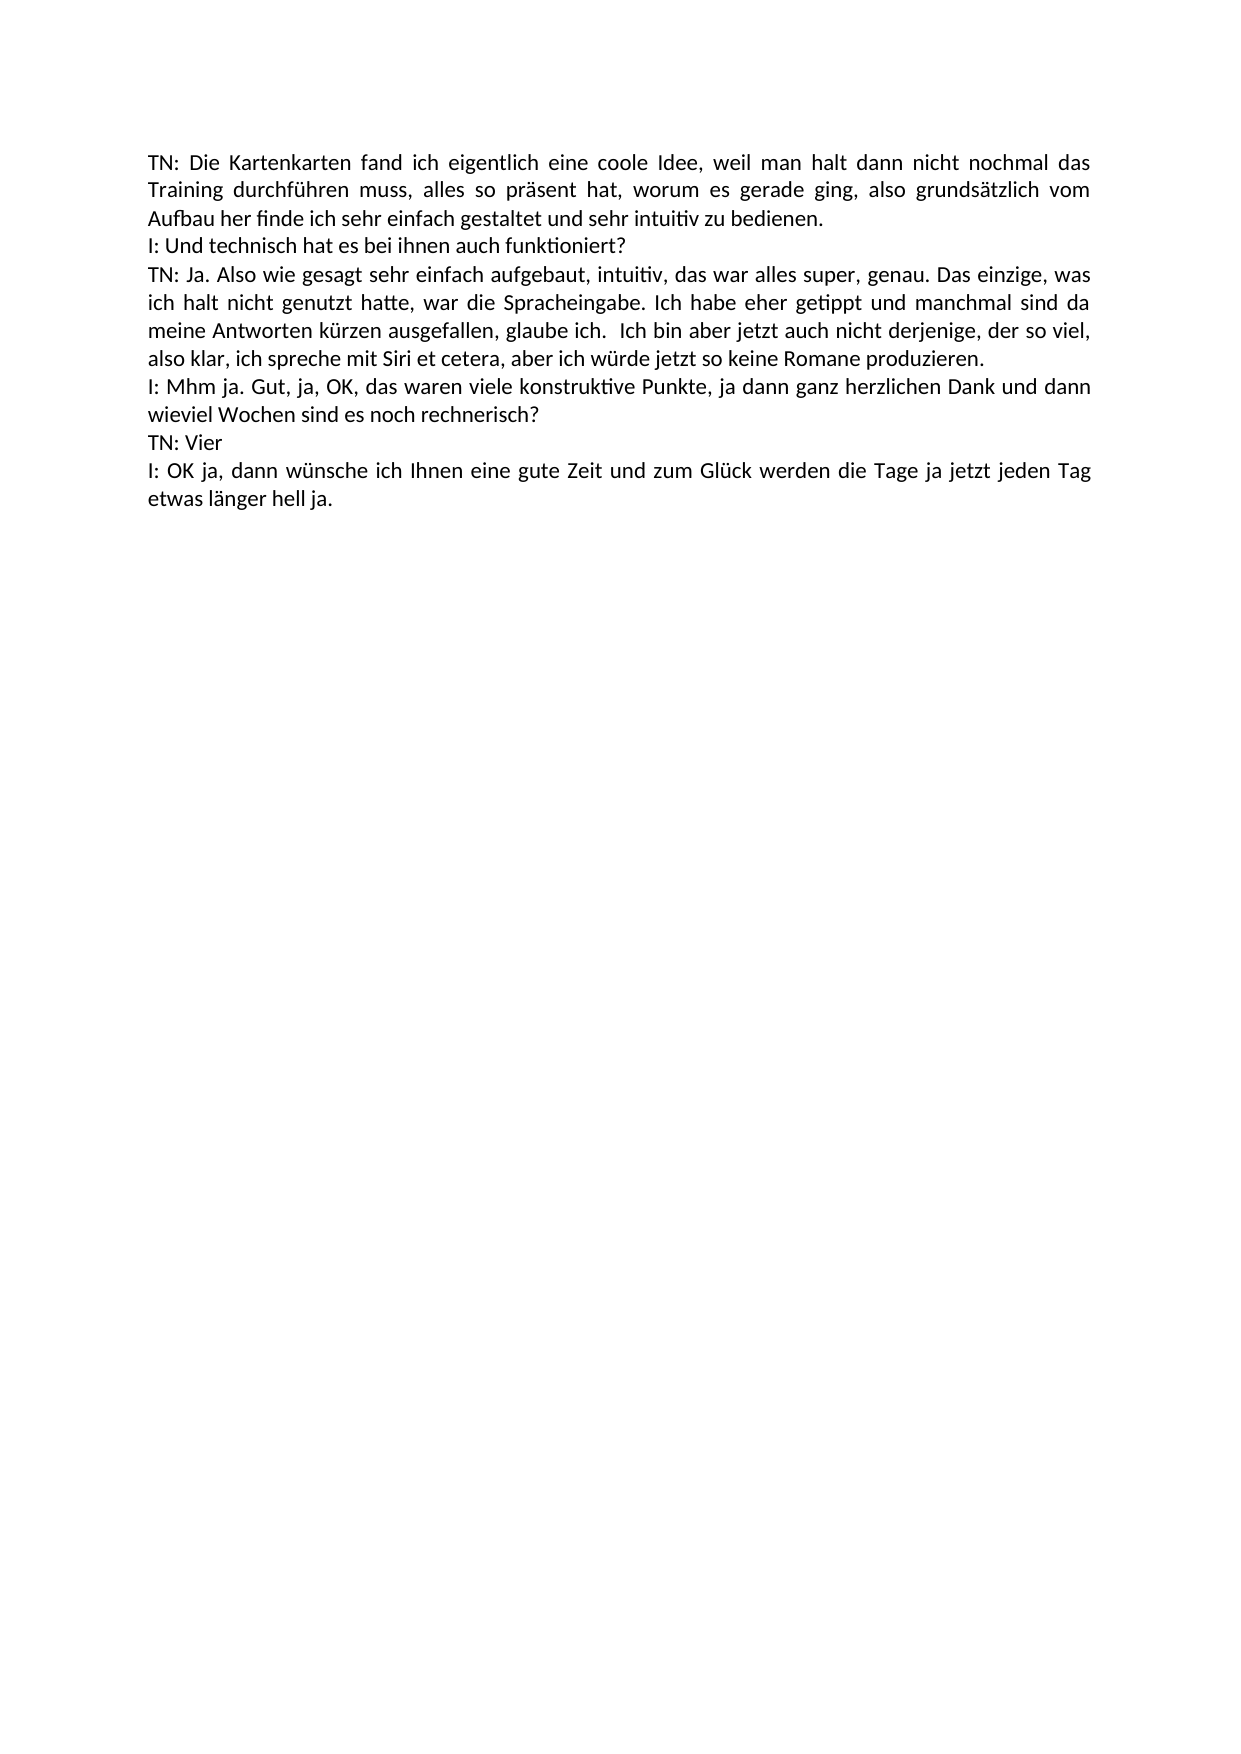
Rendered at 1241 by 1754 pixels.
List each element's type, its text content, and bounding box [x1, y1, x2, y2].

text TN: Vier [148, 428, 1093, 456]
text I: Und technisch hat es bei ihnen auch funktioniert? [148, 232, 1093, 260]
text I: OK ja, dann wünsche ich Ihnen eine gute Zeit und zum Glück werden die Tage ja jetzt jeden Tag etwas länger hell ja. [148, 456, 1093, 512]
text TN: Die Kartenkarten fand ich eigentlich eine coole Idee, weil man halt dann nicht nochmal das Training durchführen muss, alles so präsent hat, worum es gerade ging, also grundsätzlich vom Aufbau her finde ich sehr einfach gestaltet und sehr intuitiv zu bedienen. [148, 148, 1093, 232]
text I: Mhm ja. Gut, ja, OK, das waren viele konstruktive Punkte, ja dann ganz herzlichen Dank und dann wieviel Wochen sind es noch rechnerisch? [148, 372, 1093, 428]
text TN: Ja. Also wie gesagt sehr einfach aufgebaut, intuitiv, das war alles super, genau. Das einzige, was ich halt nicht genutzt hatte, war die Spracheingabe. Ich habe eher getippt und manchmal sind da meine Antworten kürzen ausgefallen, glaube ich. Ich bin aber jetzt auch nicht derjenige, der so viel, also klar, ich spreche mit Siri et cetera, aber ich würde jetzt so keine Romane produzieren. [148, 260, 1093, 372]
